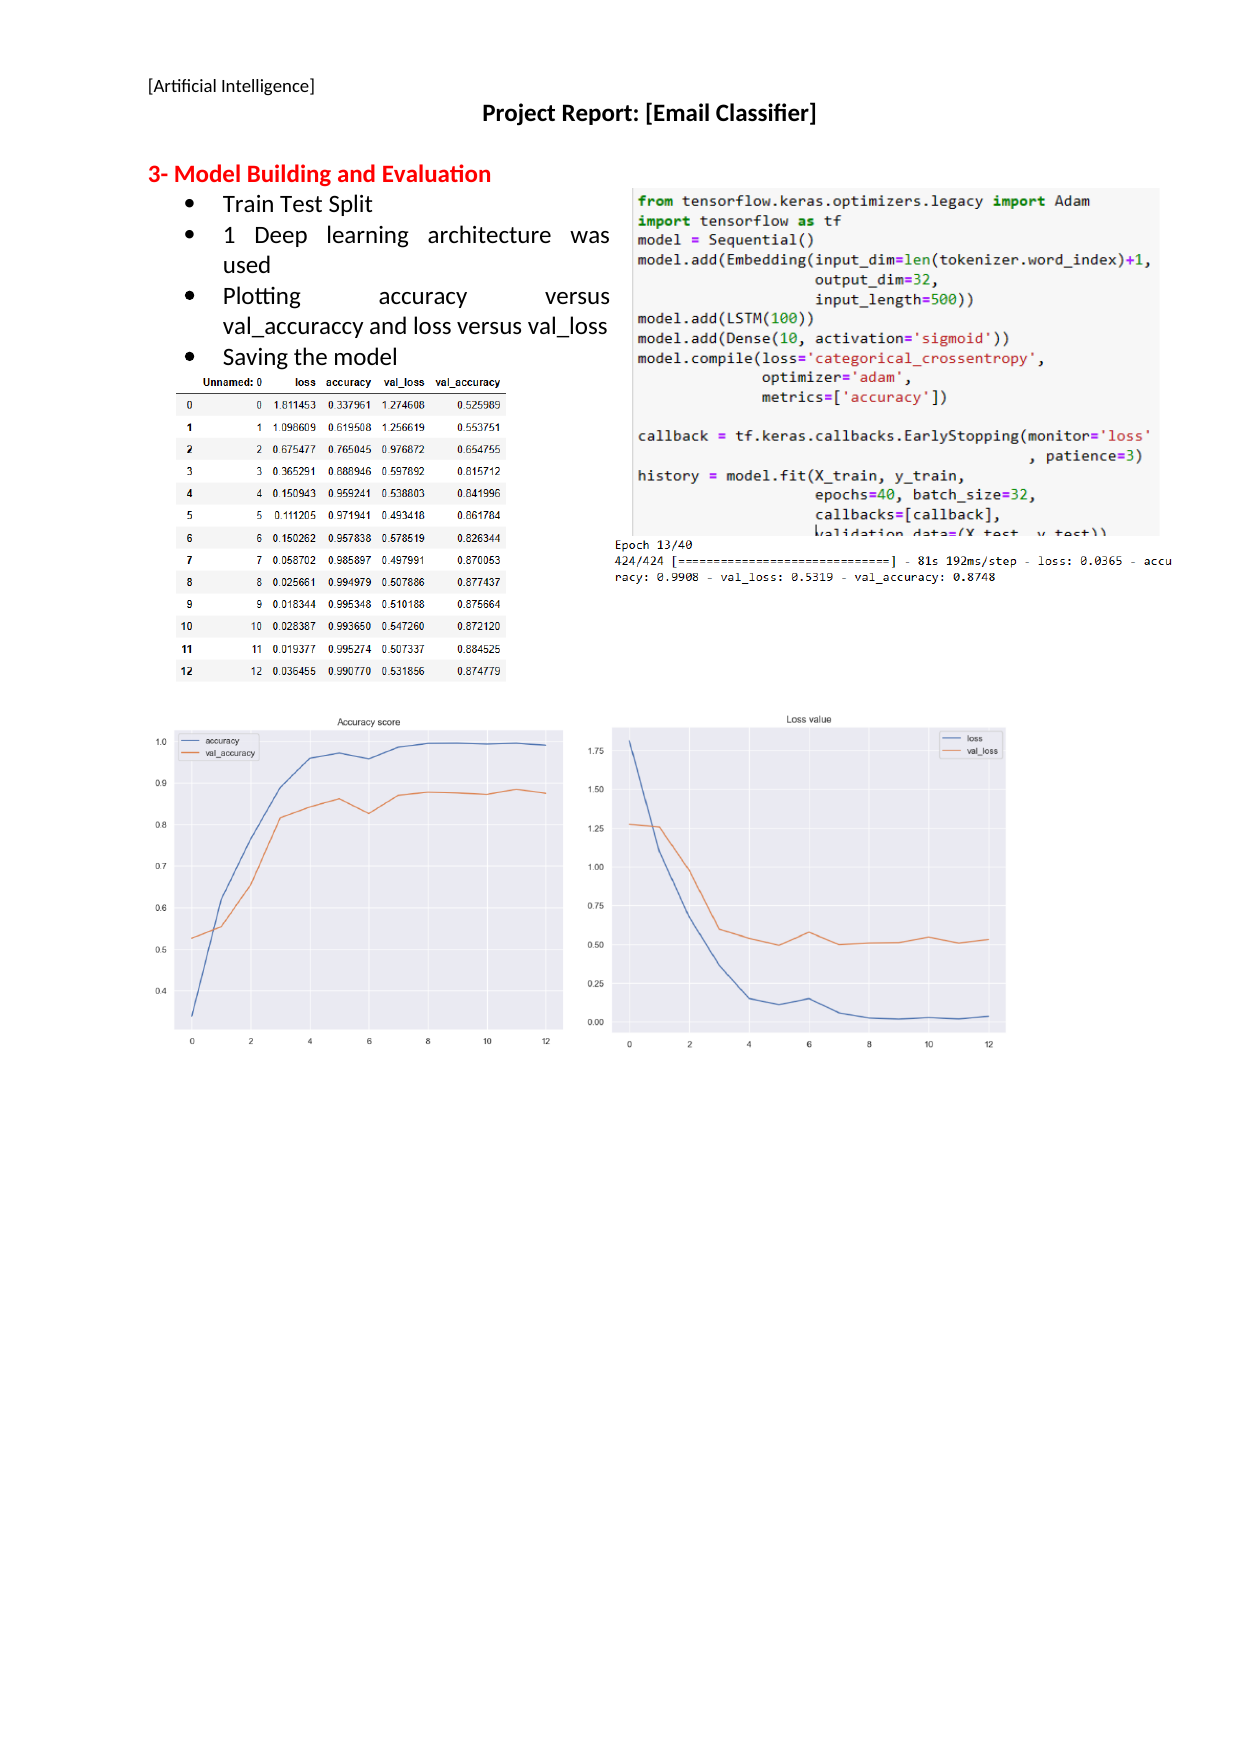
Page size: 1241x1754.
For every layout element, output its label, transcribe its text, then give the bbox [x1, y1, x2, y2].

picture [147, 709, 577, 1053]
list Plotting accuracy versus val_accuraccy and loss versus val_loss [185, 280, 628, 341]
picture [613, 188, 1181, 595]
list Train Test Split [185, 188, 628, 219]
list 1 Deep learning architecture was used [185, 219, 628, 280]
list Saving the model [185, 341, 628, 371]
picture [169, 372, 529, 686]
picture [578, 707, 1025, 1050]
text 3- Model Building and Evaluation [148, 158, 1152, 188]
